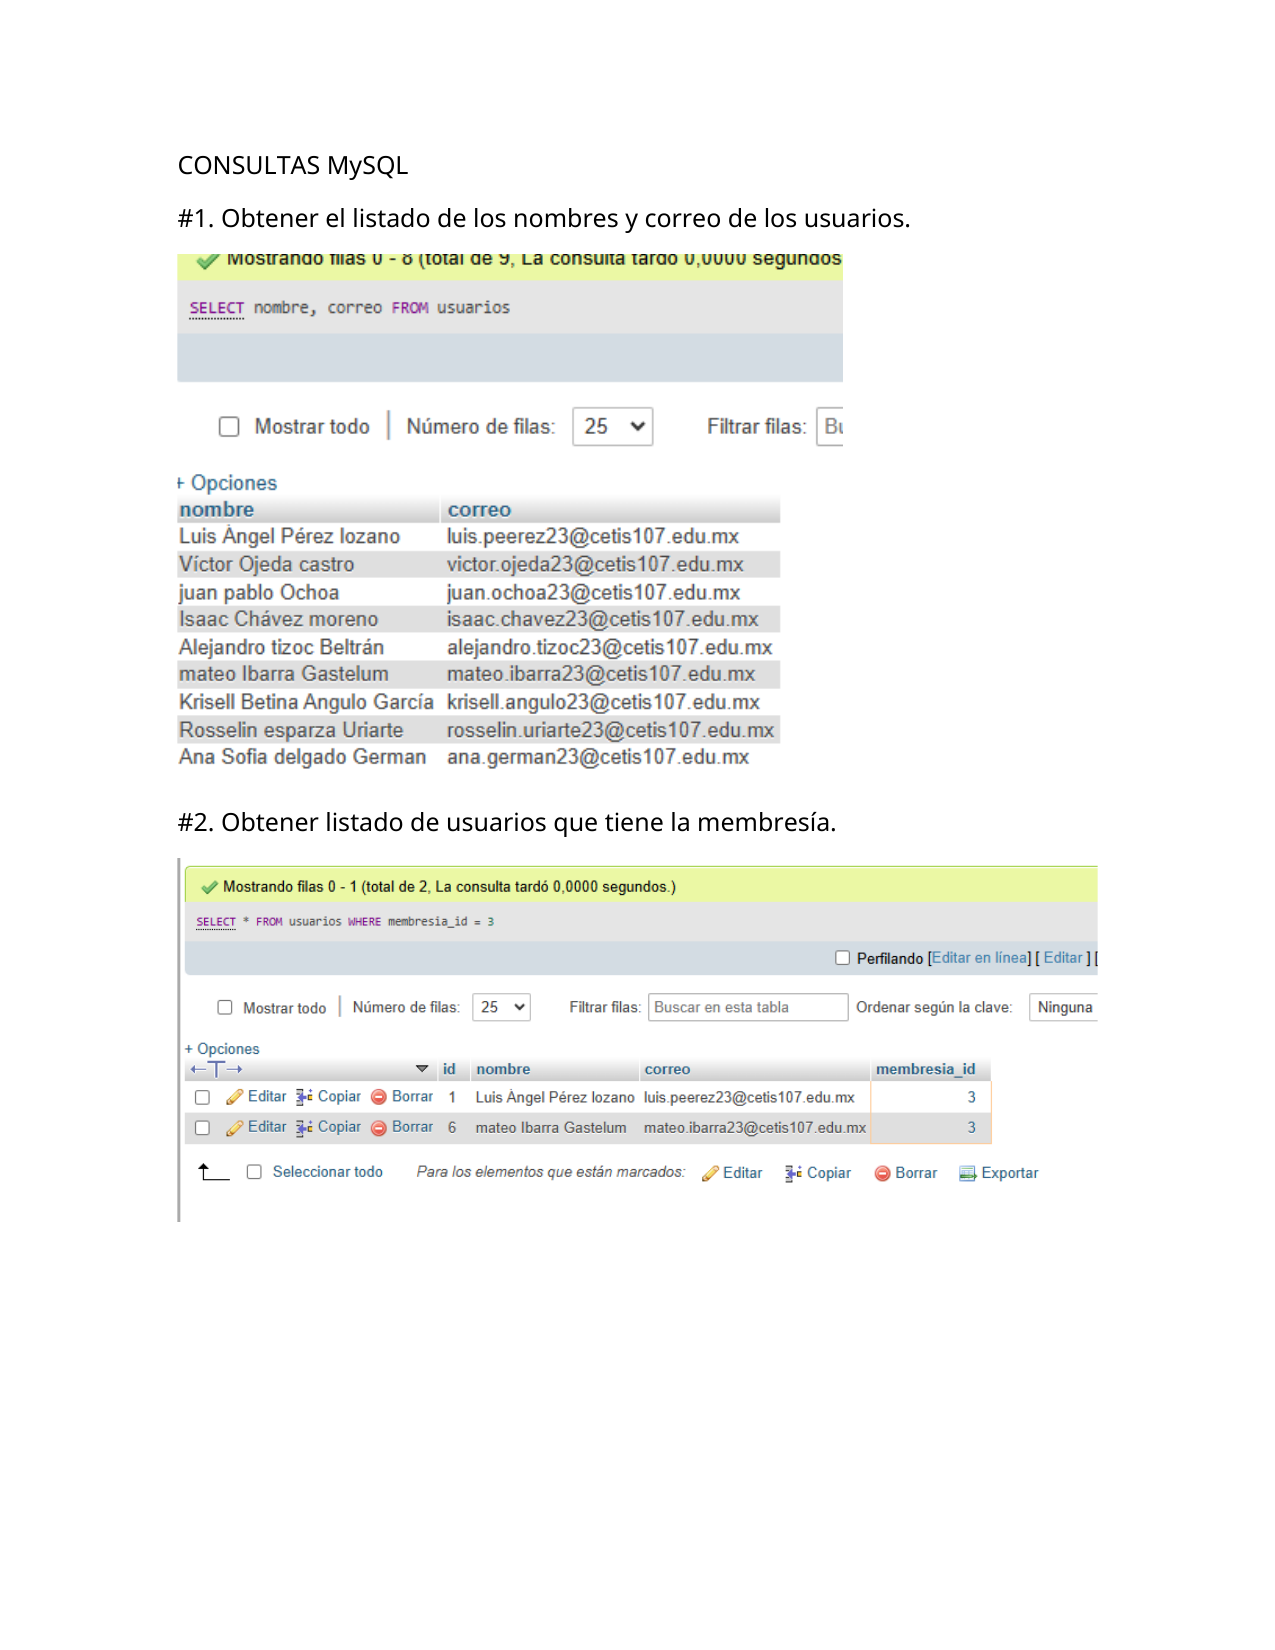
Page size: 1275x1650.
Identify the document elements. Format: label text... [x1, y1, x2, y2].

text #2. Obtener listado de usuarios que tiene la membresía. [177, 805, 1098, 839]
picture [177, 254, 843, 786]
text CONSULTAS MySQL [177, 148, 1098, 182]
picture [177, 858, 1098, 1222]
text #1. Obtener el listado de los nombres y correo de los usuarios. [177, 201, 1098, 235]
